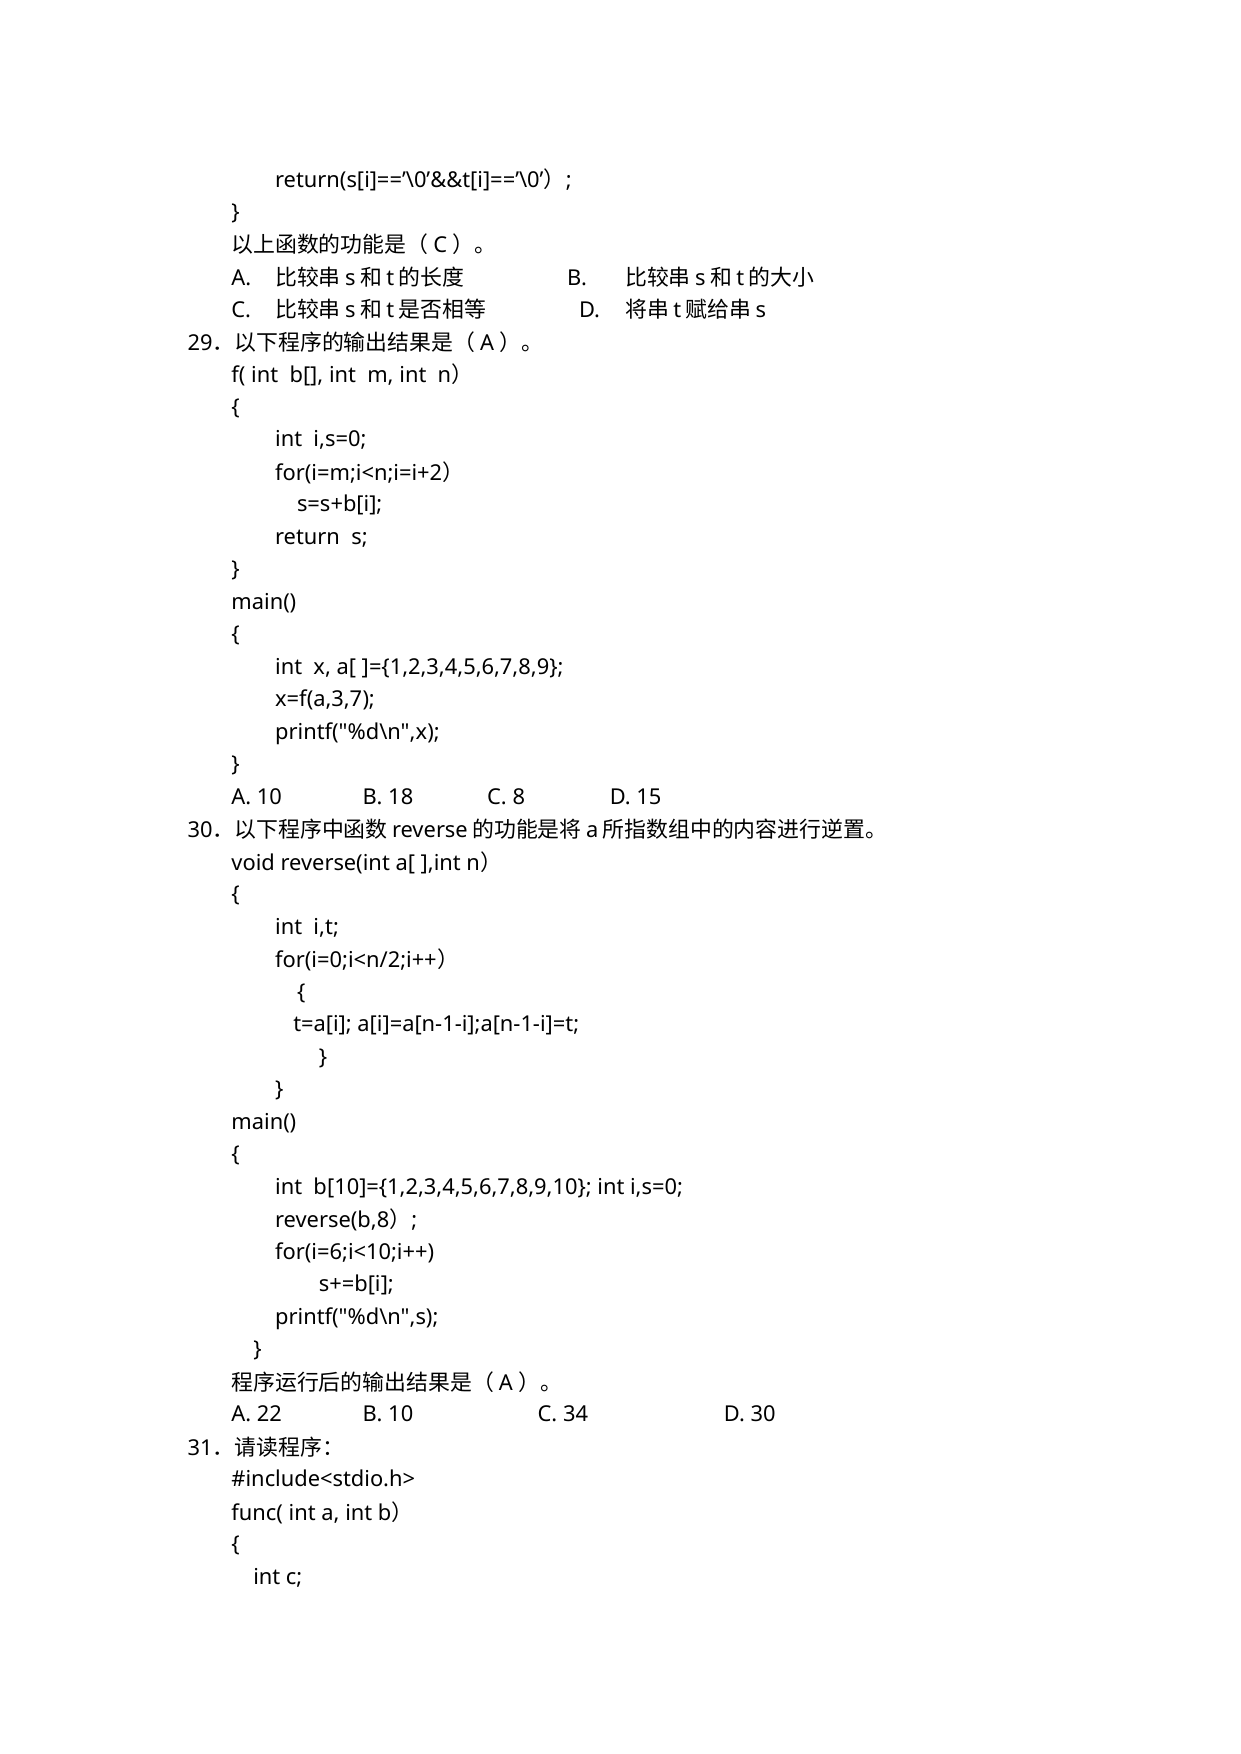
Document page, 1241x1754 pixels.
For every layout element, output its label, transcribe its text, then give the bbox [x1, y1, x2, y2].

text main() [187, 1104, 1053, 1137]
text 29．以下程序的输出结果是（ A ）。 [187, 324, 1053, 357]
text s=s+b[i]; [187, 487, 1053, 519]
text A. 22 B. 10 C. 34 D. 30 [187, 1397, 1053, 1429]
text 31．请读程序： [187, 1429, 1053, 1462]
text int i,t; [187, 909, 1053, 942]
text void reverse(int a[ ],int n） [187, 844, 1053, 877]
text x=f(a,3,7); [187, 682, 1053, 714]
text { [187, 389, 1053, 422]
text return s; [187, 519, 1053, 552]
text A. 10 B. 18 C. 8 D. 15 [187, 779, 1053, 812]
text { [187, 877, 1053, 909]
text 以上函数的功能是（ C ）。 [187, 227, 1053, 259]
text { [187, 1137, 1053, 1169]
text int c; [187, 1559, 1053, 1592]
text printf("%d\n",s); [187, 1299, 1053, 1332]
text } [187, 1039, 1053, 1072]
text A. 比较串s和t的长度 B. 比较串s和t的大小 [187, 259, 1053, 292]
text func( int a, int b） [187, 1494, 1053, 1527]
text } [187, 552, 1053, 584]
text } [187, 747, 1053, 779]
text { [187, 974, 1053, 1007]
text } [187, 1072, 1053, 1104]
text s+=b[i]; [187, 1267, 1053, 1299]
text } [187, 194, 1053, 227]
text int x, a[ ]={1,2,3,4,5,6,7,8,9}; [187, 649, 1053, 682]
text main() [187, 584, 1053, 617]
text for(i=m;i<n;i=i+2） [187, 454, 1053, 487]
text { [187, 617, 1053, 649]
text for(i=6;i<10;i++) [187, 1234, 1053, 1267]
text return(s[i]==’\0’&&t[i]==’\0’）; [187, 162, 1053, 194]
text 30．以下程序中函数reverse的功能是将a所指数组中的内容进行逆置。 [187, 812, 1053, 844]
text 程序运行后的输出结果是（ A ）。 [187, 1364, 1053, 1397]
text int i,s=0; [187, 422, 1053, 454]
text #include<stdio.h> [187, 1462, 1053, 1494]
text { [187, 1527, 1053, 1559]
text t=a[i]; a[i]=a[n-1-i];a[n-1-i]=t; [187, 1007, 1053, 1039]
text reverse(b,8）; [187, 1202, 1053, 1234]
text for(i=0;i<n/2;i++） [187, 942, 1053, 974]
text int b[10]={1,2,3,4,5,6,7,8,9,10}; int i,s=0; [187, 1169, 1053, 1202]
text printf("%d\n",x); [187, 714, 1053, 747]
text C. 比较串s和t是否相等 D. 将串t赋给串s [187, 292, 1053, 324]
text f( int b[], int m, int n） [187, 357, 1053, 389]
text } [187, 1332, 1053, 1364]
